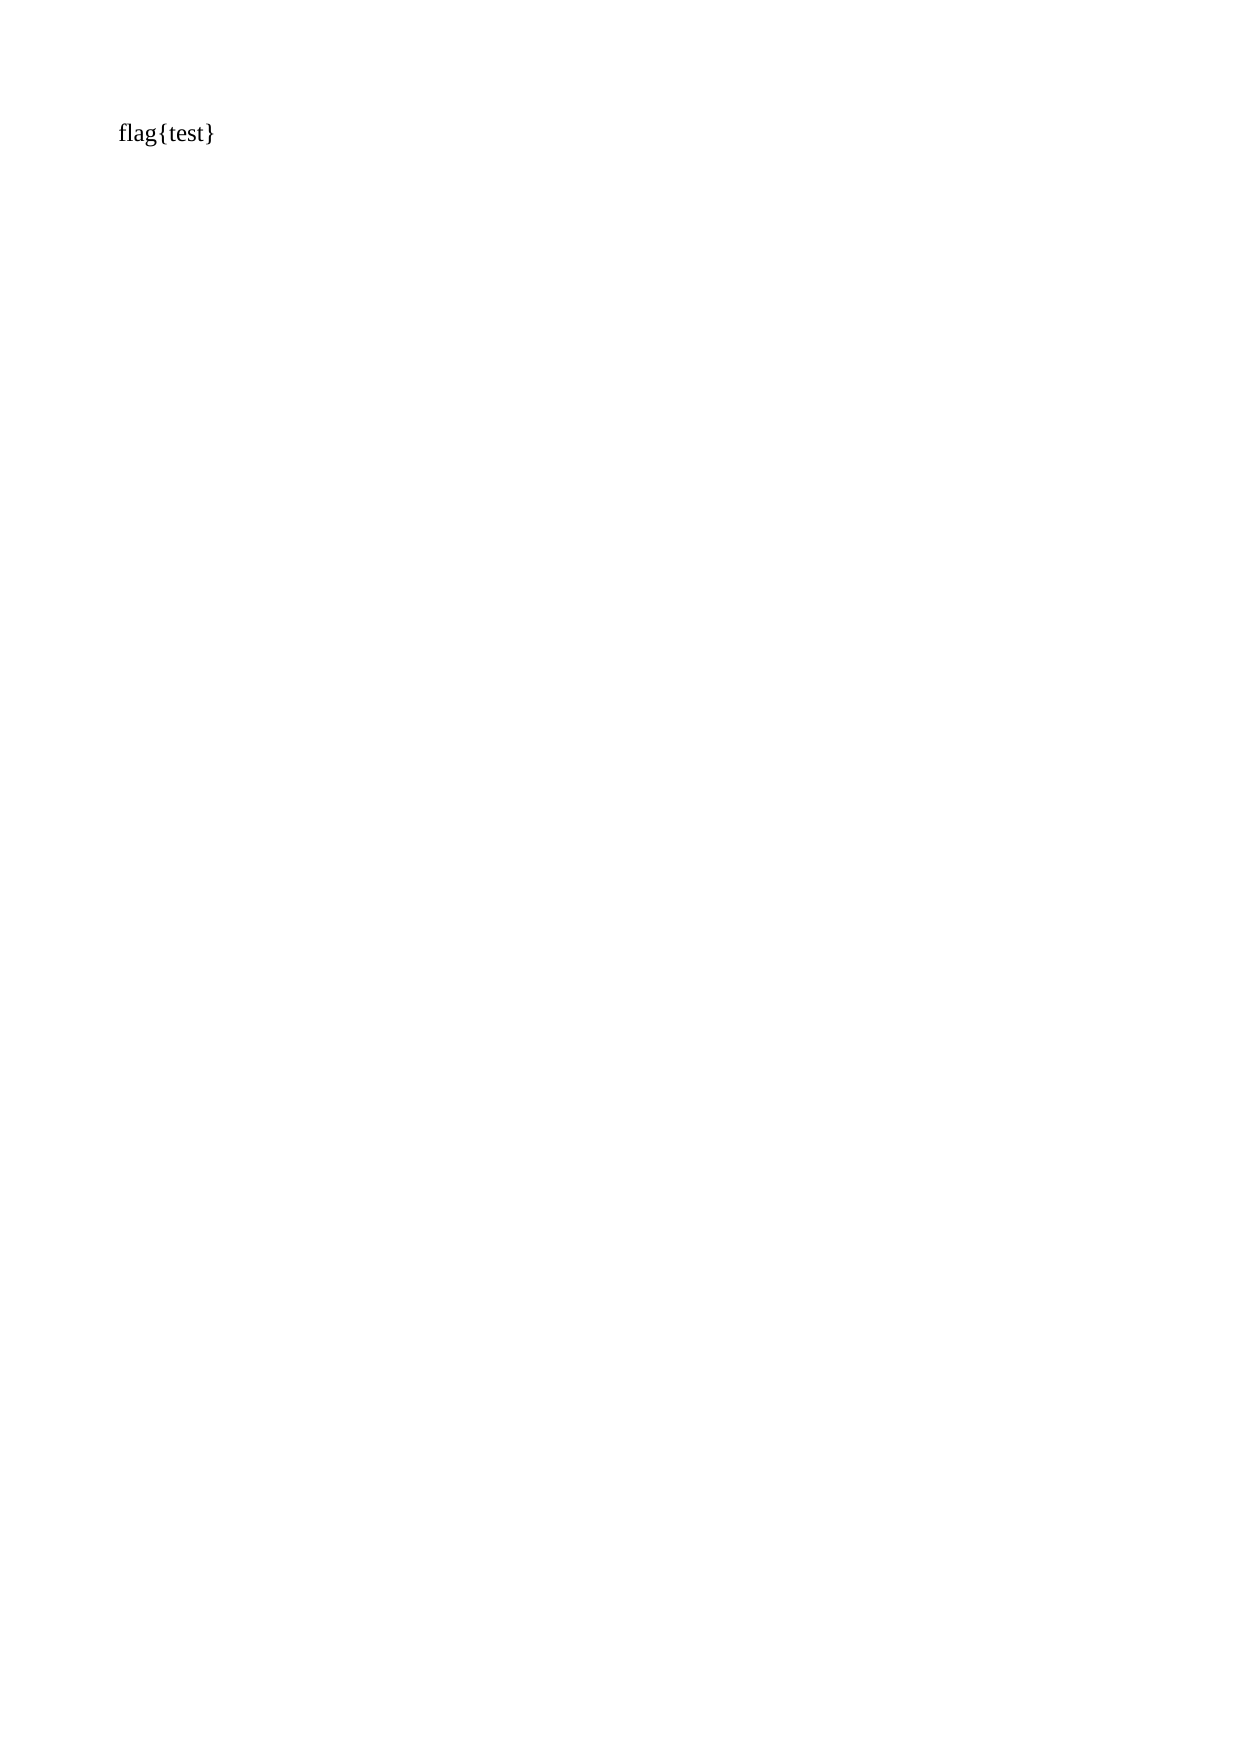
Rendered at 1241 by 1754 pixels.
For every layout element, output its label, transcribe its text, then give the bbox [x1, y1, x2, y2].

text flag{test} [118, 118, 1122, 147]
